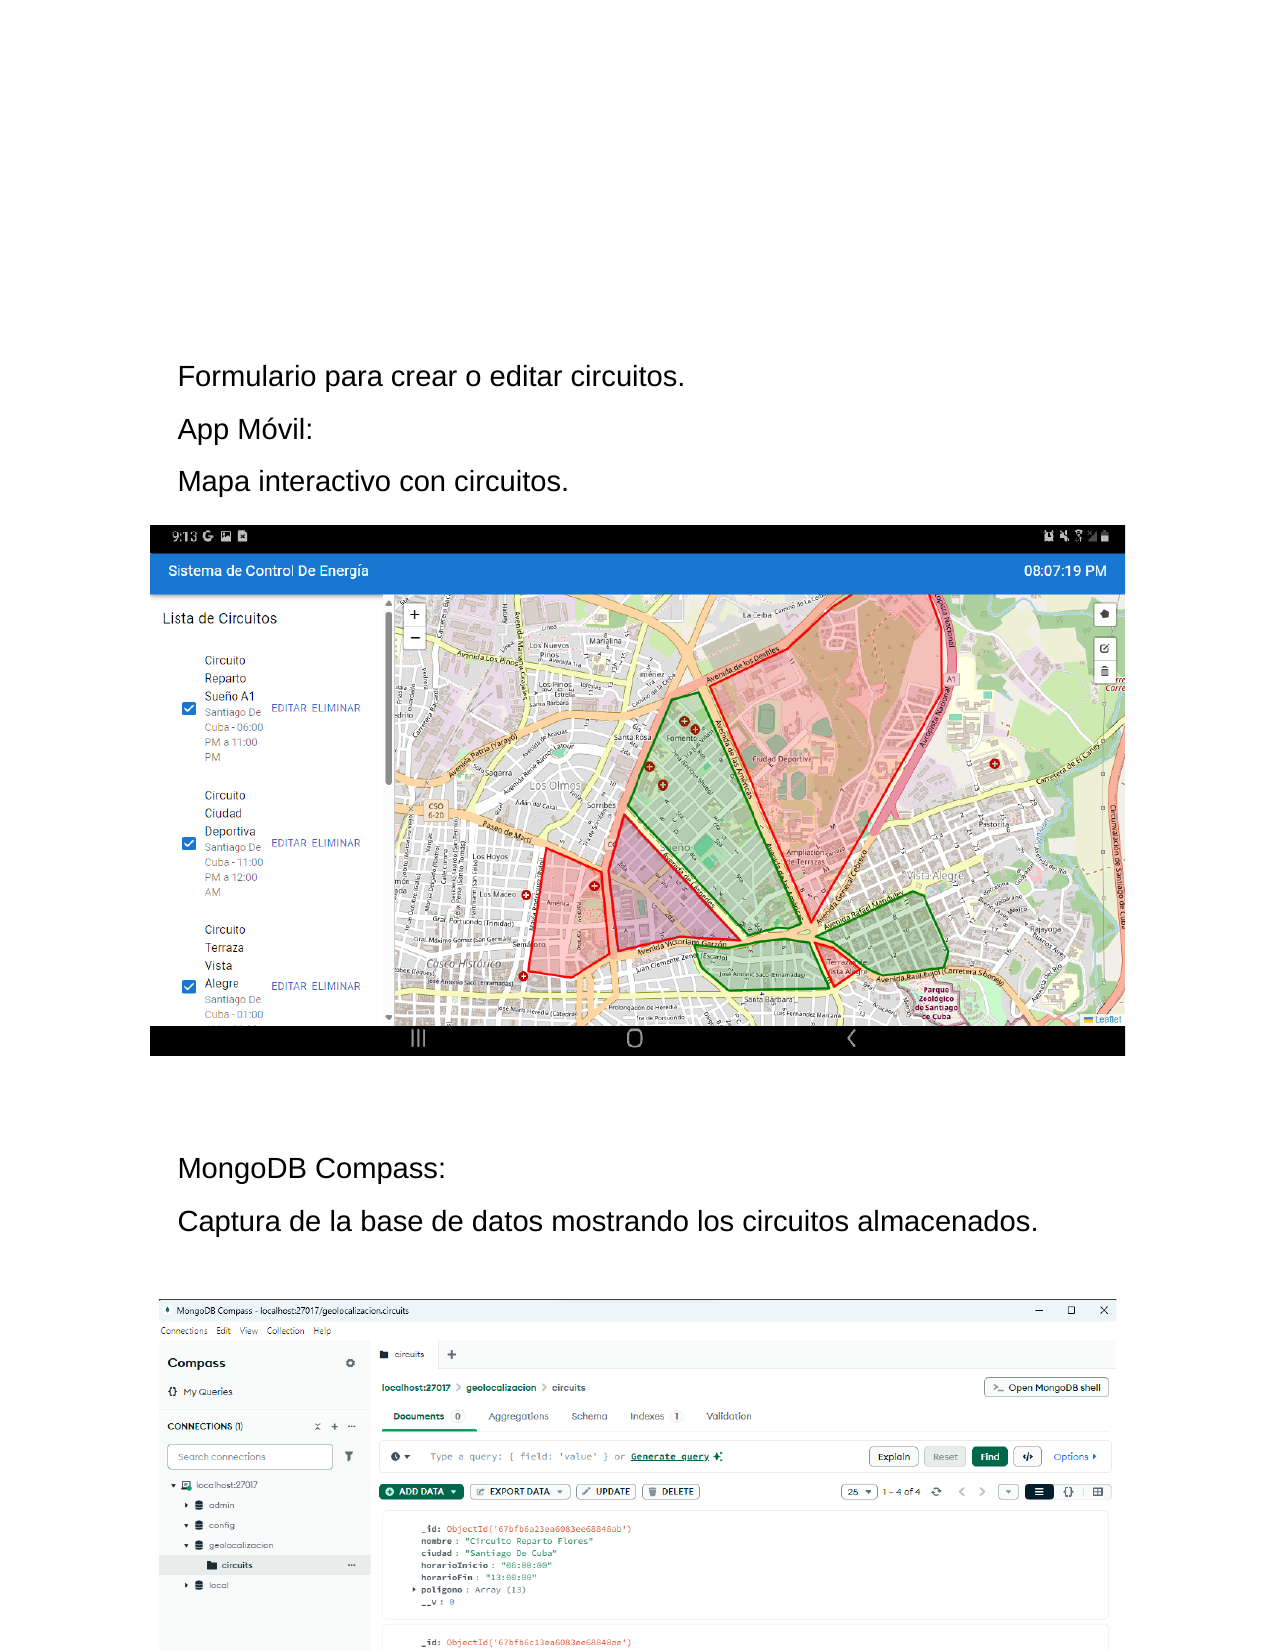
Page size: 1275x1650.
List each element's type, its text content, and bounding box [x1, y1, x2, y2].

text Captura de la base de datos mostrando los circuitos almacenados. [177, 1204, 1153, 1237]
text MongoDB Compass: [177, 1151, 1153, 1184]
text Mapa interactivo con circuitos. [177, 464, 1153, 498]
picture [150, 524, 1125, 1056]
text Formulario para crear o editar circuitos. [177, 359, 1153, 392]
picture [158, 1299, 1117, 1650]
text App Móvil: [177, 412, 1153, 445]
